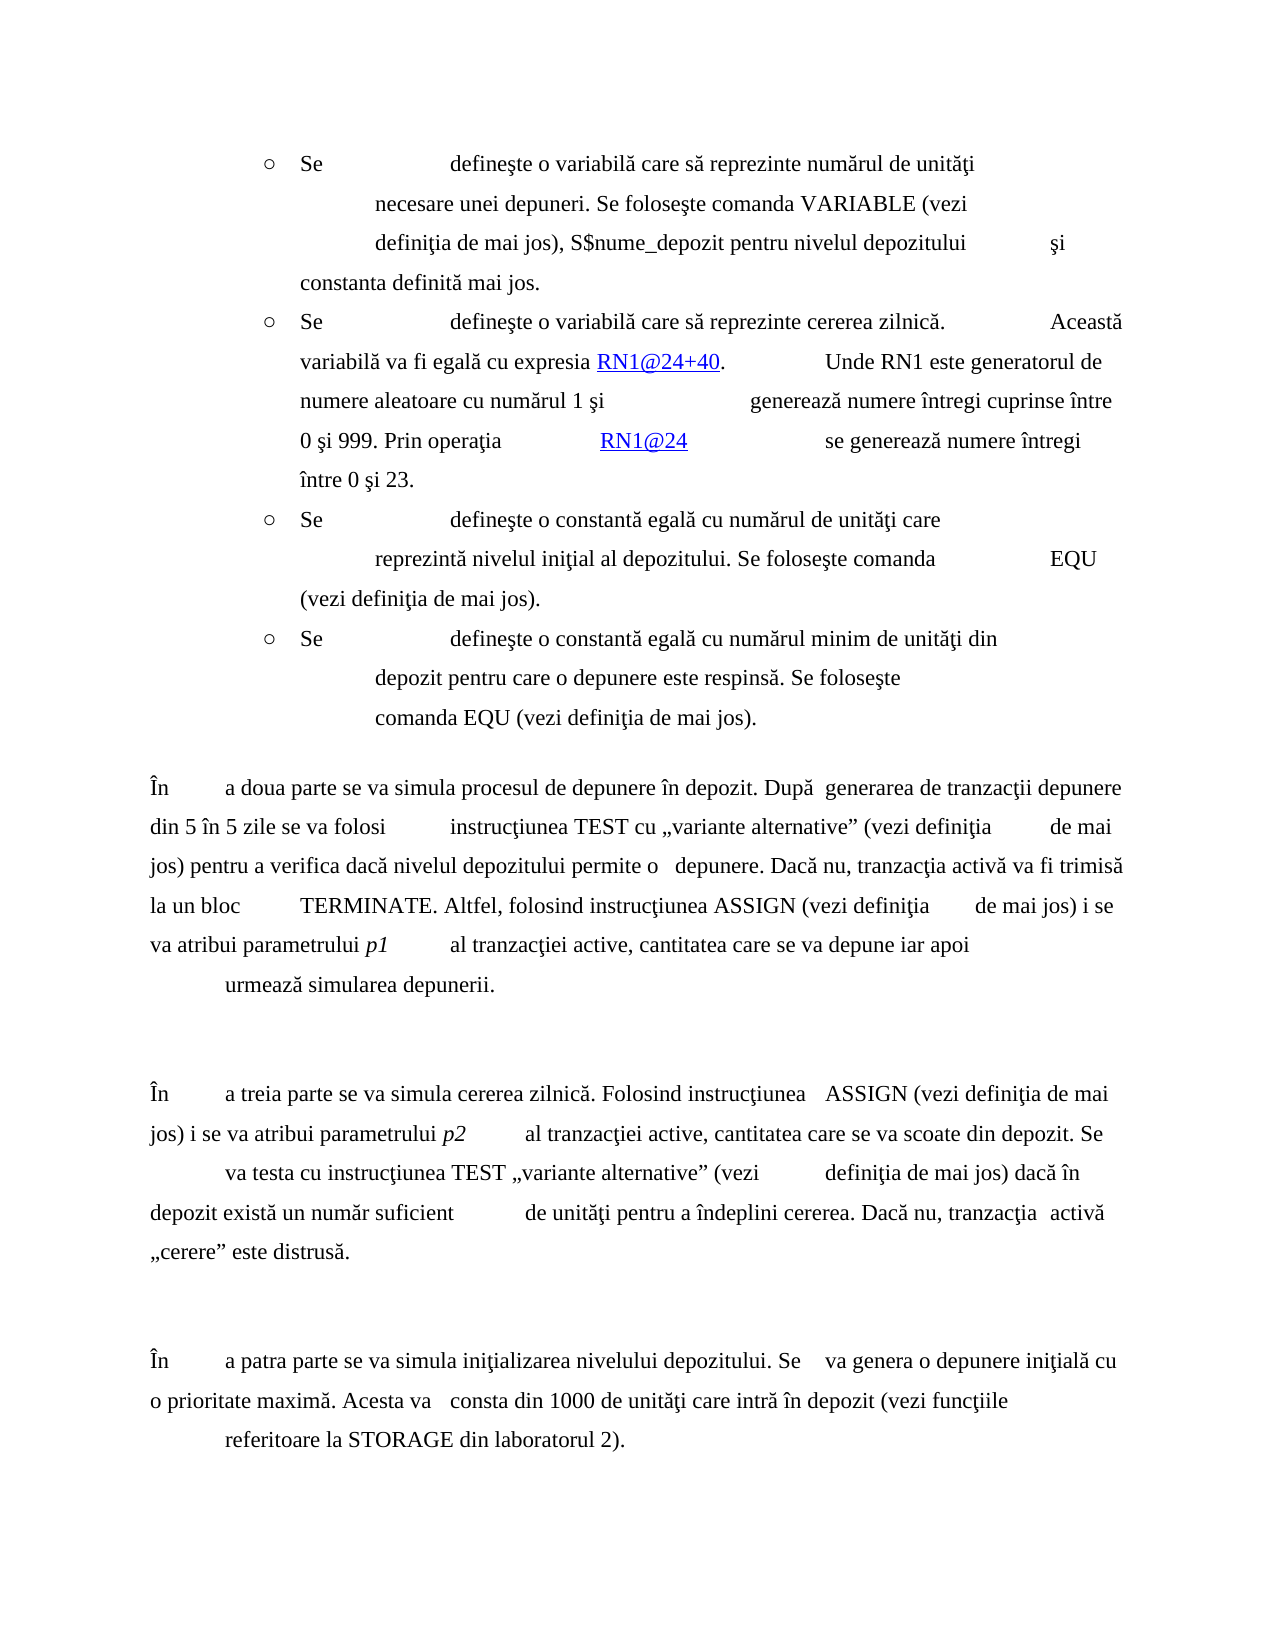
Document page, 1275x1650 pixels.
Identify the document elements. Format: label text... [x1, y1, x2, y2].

list Se defineşte o variabilă care să reprezinte cererea zilnică. Această variabilă va fi egală cu expresia RN1@24+40. Unde RN1 este generatorul de numere aleatoare cu numărul 1 şi generează numere întregi cuprinse între 0 şi 999. Prin operaţia RN1@24 se generează numere întregi între 0 şi 23. [262, 308, 1125, 493]
list Se defineşte o constantă egală cu numărul minim de unităţi din depozit pentru care o depunere este respinsă. Se foloseşte comanda EQU (vezi definiţia de mai jos). [262, 625, 1125, 730]
text În a doua parte se va simula procesul de depunere în depozit. După generarea de tranzacţii depunere din 5 în 5 zile se va folosi instrucţiunea TEST cu „variante alternative” (vezi definiţia de mai jos) pentru a verifica dacă nivelul depozitului permite o depunere. Dacă nu, tranzacţia activă va fi trimisă la un bloc TERMINATE. Altfel, folosind instrucţiunea ASSIGN (vezi definiţia de mai jos) i se va atribui parametrului p1 al tranzacţiei active, cantitatea care se va depune iar apoi urmează simularea depunerii. [150, 774, 1125, 997]
text În a treia parte se va simula cererea zilnică. Folosind instrucţiunea ASSIGN (vezi definiţia de mai jos) i se va atribui parametrului p2 al tranzacţiei active, cantitatea care se va scoate din depozit. Se va testa cu instrucţiunea TEST „variante alternative” (vezi definiţia de mai jos) dacă în depozit există un număr suficient de unităţi pentru a îndeplini cererea. Dacă nu, tranzacţia activă „cerere” este distrusă. [150, 1080, 1125, 1265]
list Se defineşte o constantă egală cu numărul de unităţi care reprezintă nivelul iniţial al depozitului. Se foloseşte comanda EQU (vezi definiţia de mai jos). [262, 506, 1125, 611]
list Se defineşte o variabilă care să reprezinte numărul de unităţi necesare unei depuneri. Se foloseşte comanda VARIABLE (vezi definiţia de mai jos), S$nume_depozit pentru nivelul depozitului şi constanta definită mai jos. [262, 150, 1125, 295]
text În a patra parte se va simula iniţializarea nivelului depozitului. Se va genera o depunere iniţială cu o prioritate maximă. Acesta va consta din 1000 de unităţi care intră în depozit (vezi funcţiile referitoare la STORAGE din laboratorul 2). [150, 1347, 1125, 1453]
